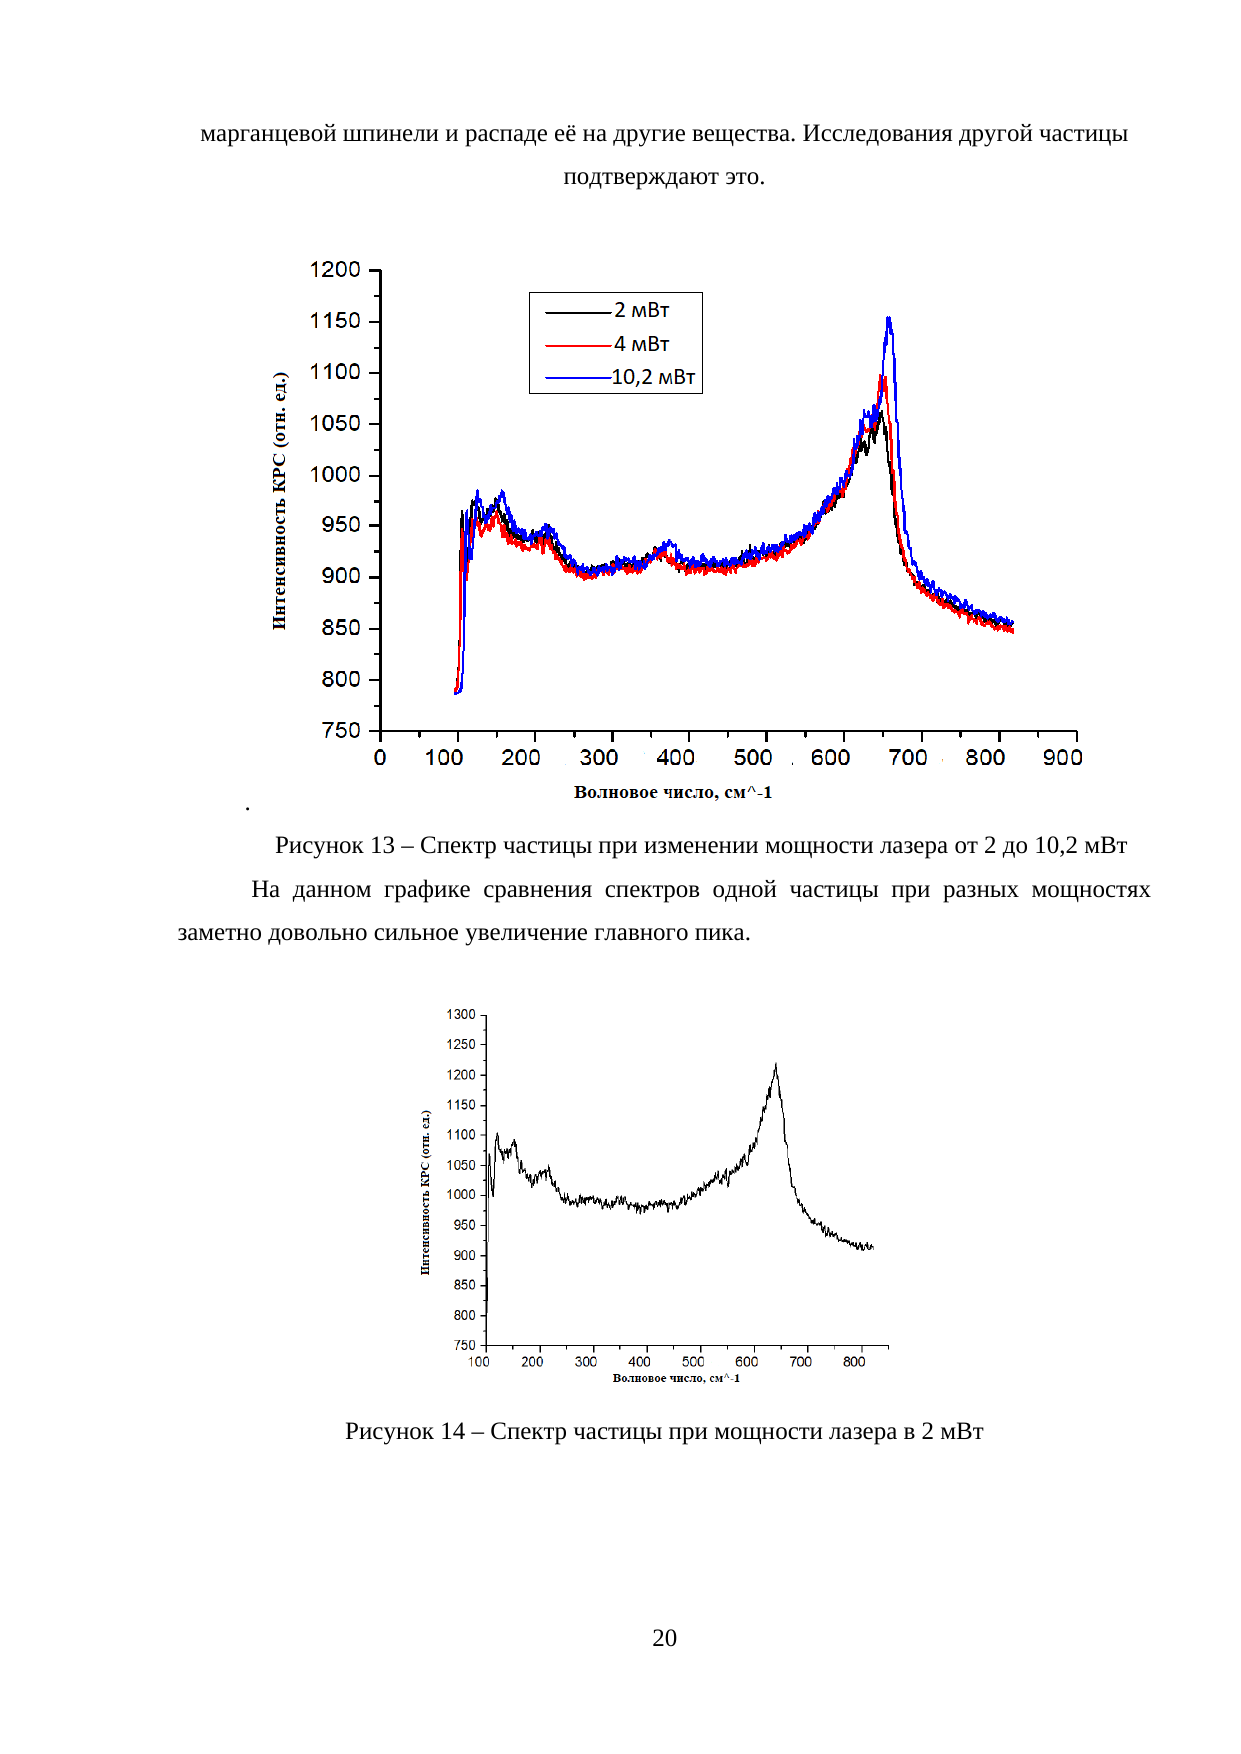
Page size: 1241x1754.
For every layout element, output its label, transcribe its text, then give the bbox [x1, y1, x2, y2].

text Рисунок 13 – Спектр частицы при изменении мощности лазера от 2 до 10,2 мВт [177, 831, 1152, 859]
picture [256, 204, 1085, 811]
picture [410, 1003, 919, 1402]
text Рисунок 14 – Спектр частицы при мощности лазера в 2 мВт [177, 1416, 1152, 1445]
text На данном графике сравнения спектров одной частицы при разных мощностях заметно довольно сильное увеличение главного пика. [177, 874, 1152, 946]
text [177, 118, 1152, 190]
